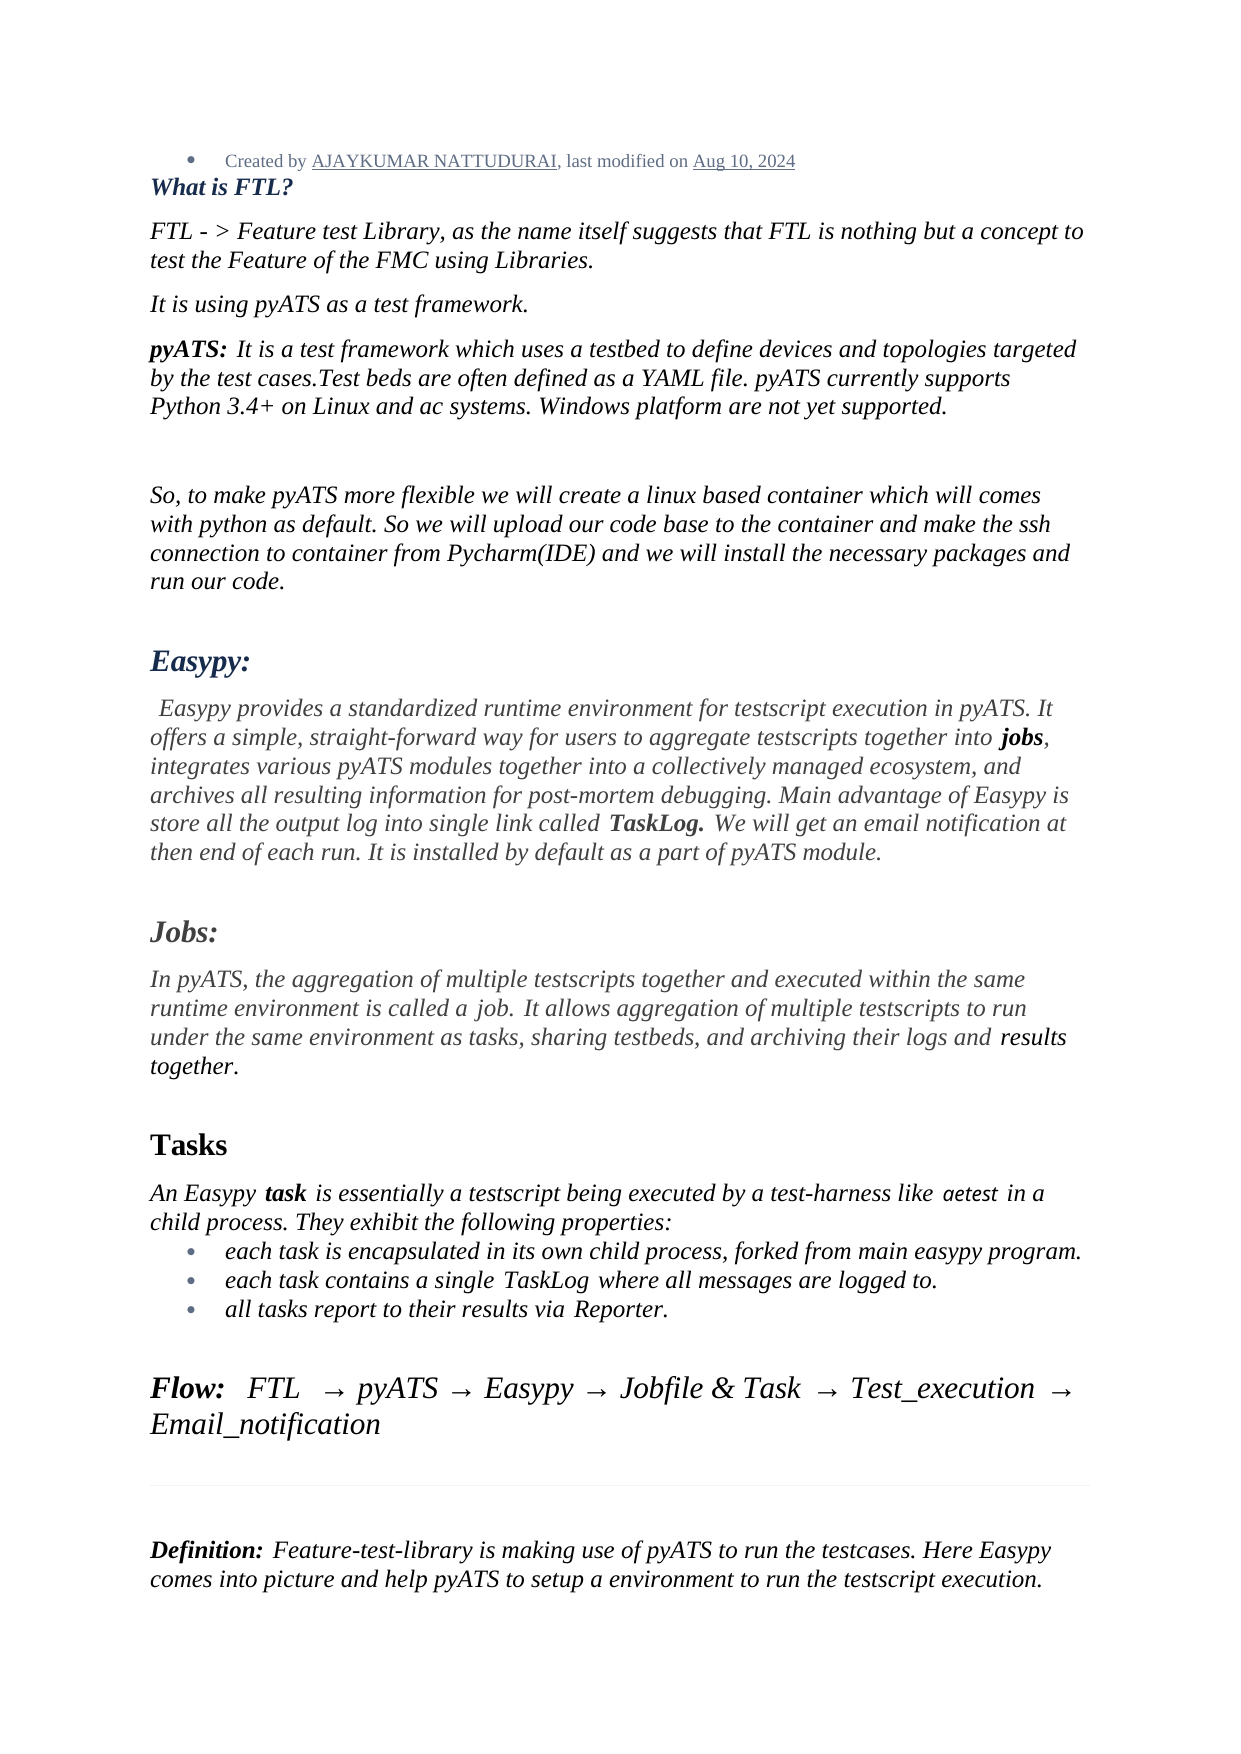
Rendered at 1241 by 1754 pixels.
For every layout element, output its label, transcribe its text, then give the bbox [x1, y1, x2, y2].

text Flow: FTL → pyATS → Easypy → Jobfile & Task → Test_execution → Email_notification [150, 1369, 1090, 1441]
list all tasks report to their results via Reporter. [187, 1294, 1090, 1322]
text pyATS: It is a test framework which uses a testbed to define devices and topologies targeted by the test cases.Test beds are often defined as a YAML file. pyATS currently supports Python 3.4+ on Linux and ac systems. Windows platform are not yet supported. [150, 334, 1090, 420]
text In pyATS, the aggregation of multiple testscripts together and executed within the same runtime environment is called a job. It allows aggregation of multiple testscripts to run under the same environment as tasks, sharing testbeds, and archiving their logs and results together. [150, 964, 1090, 1079]
text Tasks [150, 1126, 1090, 1162]
text It is using pyATS as a test framework. [150, 289, 1090, 318]
list each task contains a single TaskLog where all messages are logged to. [187, 1265, 1090, 1294]
text Jobs: [150, 913, 1090, 949]
text Easypy: [150, 642, 1090, 678]
text So, to make pyATS more flexible we will create a linux based container which will comes with python as default. So we will upload our code base to the container and make the ssh connection to container from Pycharm(IDE) and we will install the necessary packages and run our code. [150, 480, 1090, 595]
text Easypy provides a standardized runtime environment for testscript execution in pyATS. It offers a simple, straight-forward way for users to aggregate testscripts together into jobs, integrates various pyATS modules together into a collectively managed ecosystem, and archives all resulting information for post-mortem debugging. Main advantage of Easypy is store all the output log into single link called TaskLog. We will get an email notification at then end of each run. It is installed by default as a part of pyATS module. [150, 693, 1090, 866]
list Created by AJAYKUMAR NATTUDURAI, last modified on Aug 10, 2024 [187, 150, 1090, 172]
list each task is encapsulated in its own child process, forked from main easypy program. [187, 1236, 1090, 1265]
text FTL - > Feature test Library, as the name itself suggests that FTL is nothing but a concept to test the Feature of the FMC using Libraries. [150, 216, 1090, 274]
text What is FTL? [150, 172, 1090, 201]
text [150, 1535, 1090, 1593]
text An Easypy task is essentially a testscript being executed by a test-harness like aetest in a child process. They exhibit the following properties: [150, 1178, 1090, 1236]
